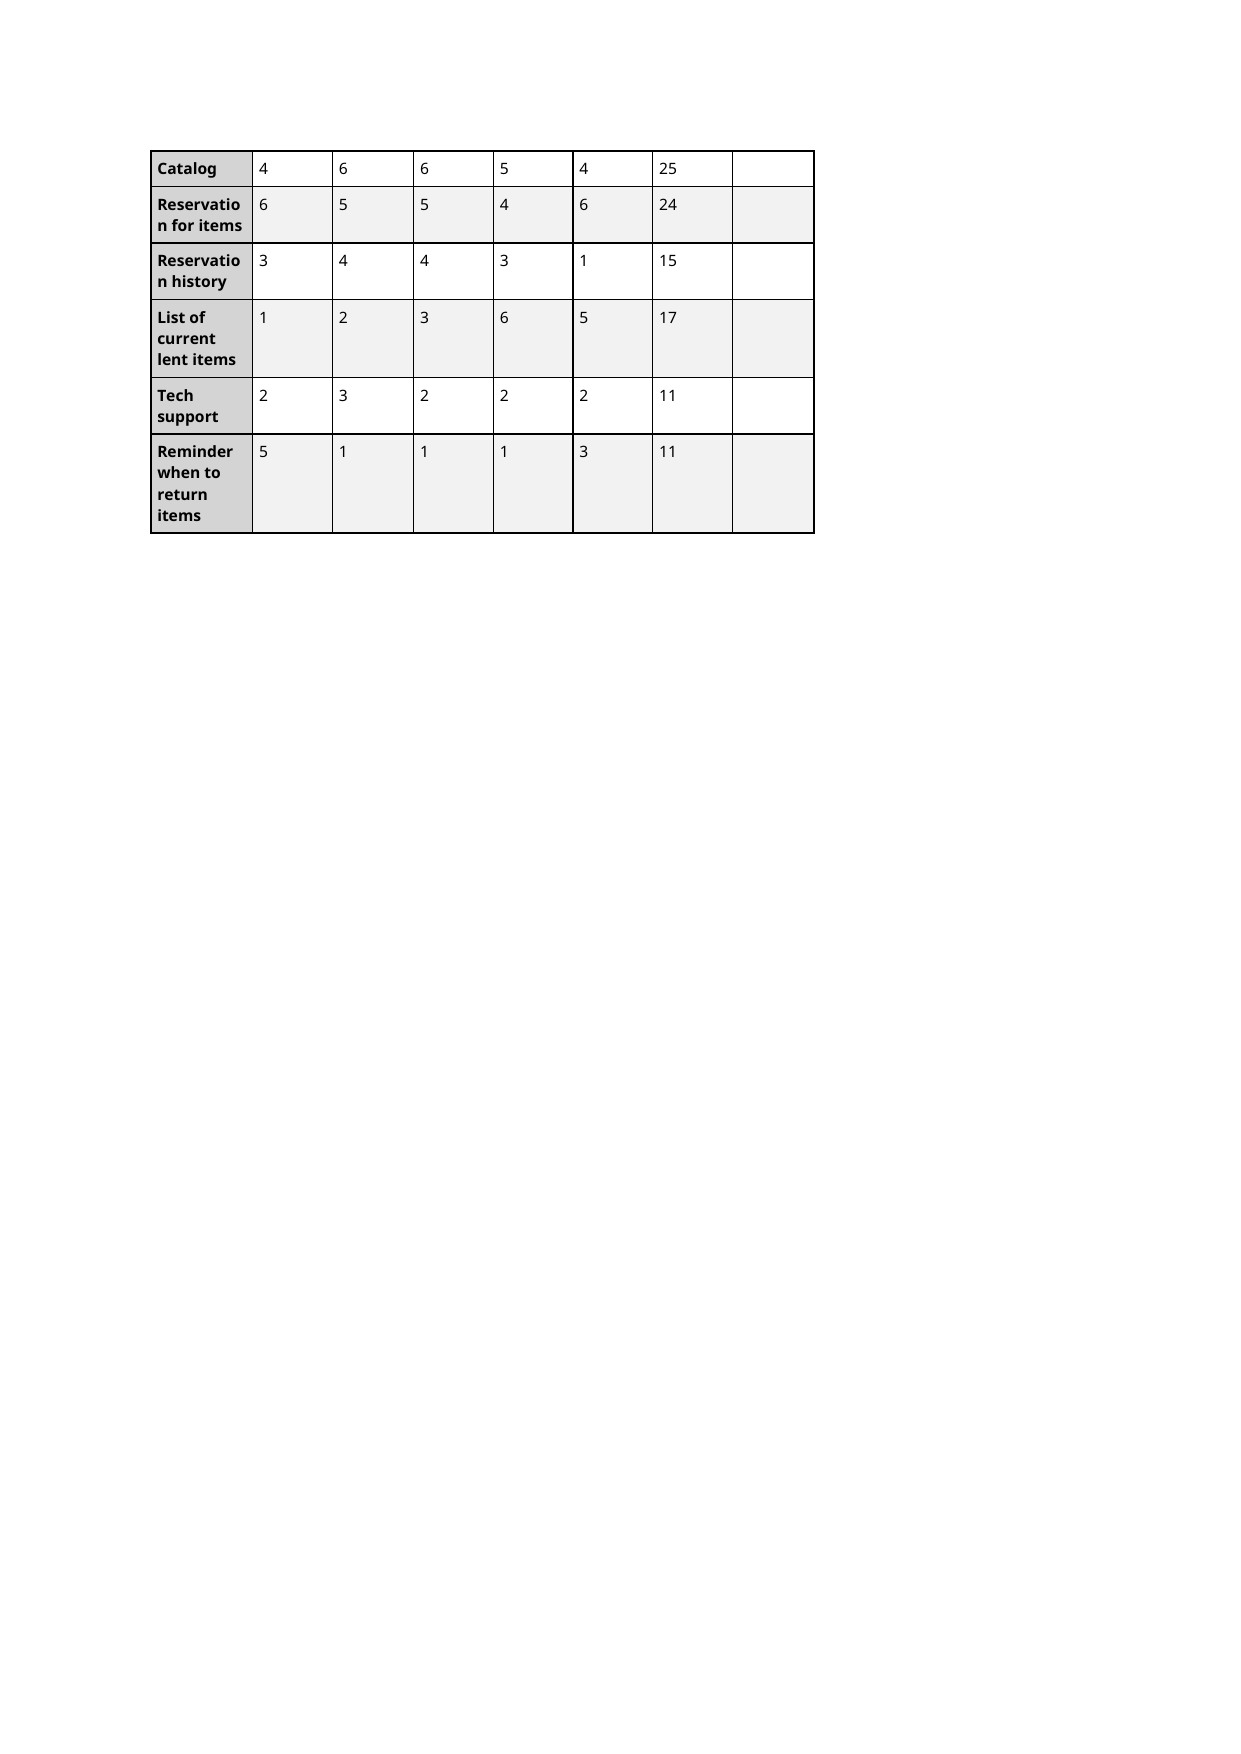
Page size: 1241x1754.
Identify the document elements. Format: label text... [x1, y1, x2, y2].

table_cell List of current lent items [152, 300, 252, 377]
table_cell 3 [253, 244, 332, 299]
table_cell 24 [653, 187, 732, 242]
table_cell [733, 187, 813, 242]
table_cell 4 [574, 152, 652, 186]
table_cell 1 [494, 435, 572, 532]
table_cell 2 [253, 378, 332, 433]
table_cell Reservation for items [152, 187, 252, 242]
table_cell 5 [414, 187, 493, 242]
table_cell 1 [574, 244, 652, 299]
table_cell 3 [333, 378, 413, 433]
table_cell Tech support [152, 378, 252, 433]
table_cell 5 [253, 435, 332, 532]
table_cell 6 [494, 300, 572, 377]
table_cell 3 [494, 244, 572, 299]
table_cell 3 [574, 435, 652, 532]
table_cell 3 [414, 300, 493, 377]
table_cell 2 [494, 378, 572, 433]
table_cell 17 [653, 300, 732, 377]
table_cell Catalog [152, 152, 252, 186]
table_cell 2 [333, 300, 413, 377]
table_cell 1 [414, 435, 493, 532]
table_cell [733, 435, 813, 532]
table_cell Reservation history [152, 244, 252, 299]
table_cell 6 [253, 187, 332, 242]
table_cell 5 [494, 152, 572, 186]
table_cell Reminder when to return items [152, 435, 252, 532]
table_cell 4 [253, 152, 332, 186]
table_cell 11 [653, 378, 732, 433]
table_cell 11 [653, 435, 732, 532]
table_cell [733, 378, 813, 433]
table_cell 6 [414, 152, 493, 186]
table_cell [733, 244, 813, 299]
table_cell 2 [574, 378, 652, 433]
table_cell 6 [333, 152, 413, 186]
table_cell 6 [574, 187, 652, 242]
table_cell [733, 300, 813, 377]
table_cell 25 [653, 152, 732, 186]
table_cell 4 [494, 187, 572, 242]
table_cell 4 [414, 244, 493, 299]
table_cell 1 [253, 300, 332, 377]
table_cell 2 [414, 378, 493, 433]
table_cell 15 [653, 244, 732, 299]
table_cell 1 [333, 435, 413, 532]
table_cell 4 [333, 244, 413, 299]
table_cell [733, 152, 813, 186]
table_cell 5 [333, 187, 413, 242]
table_cell 5 [574, 300, 652, 377]
